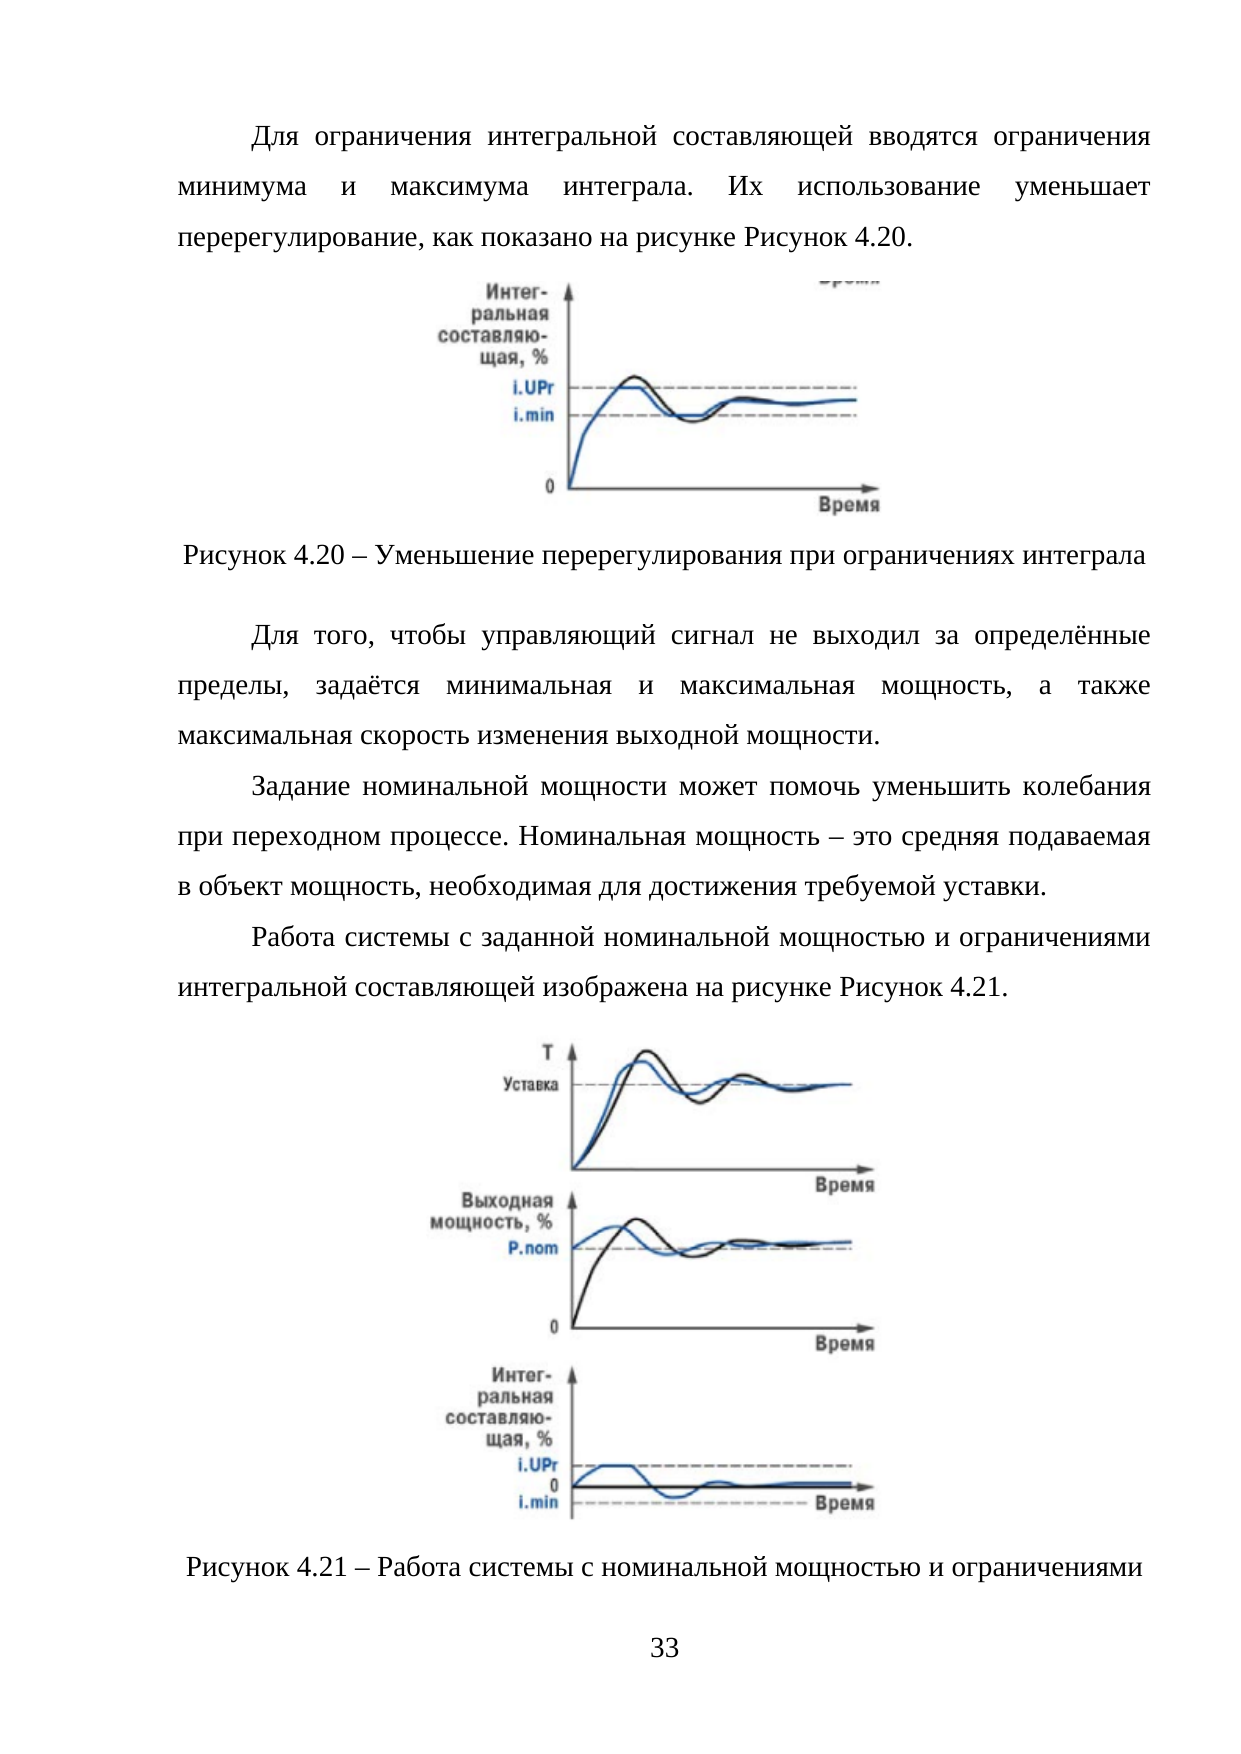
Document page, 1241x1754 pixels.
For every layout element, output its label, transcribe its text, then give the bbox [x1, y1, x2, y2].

picture [435, 281, 894, 521]
picture [426, 1031, 903, 1532]
text Задание номинальной мощности может помочь уменьшить колебания при переходном процессе. Номинальная мощность – это средняя подаваемая в объект мощность, необходимая для достижения требуемой уставки. [177, 768, 1152, 902]
text Для того, чтобы управляющий сигнал не выходил за определённые пределы, задаётся минимальная и максимальная мощность, а также максимальная скорость изменения выходной мощности. [177, 617, 1152, 751]
